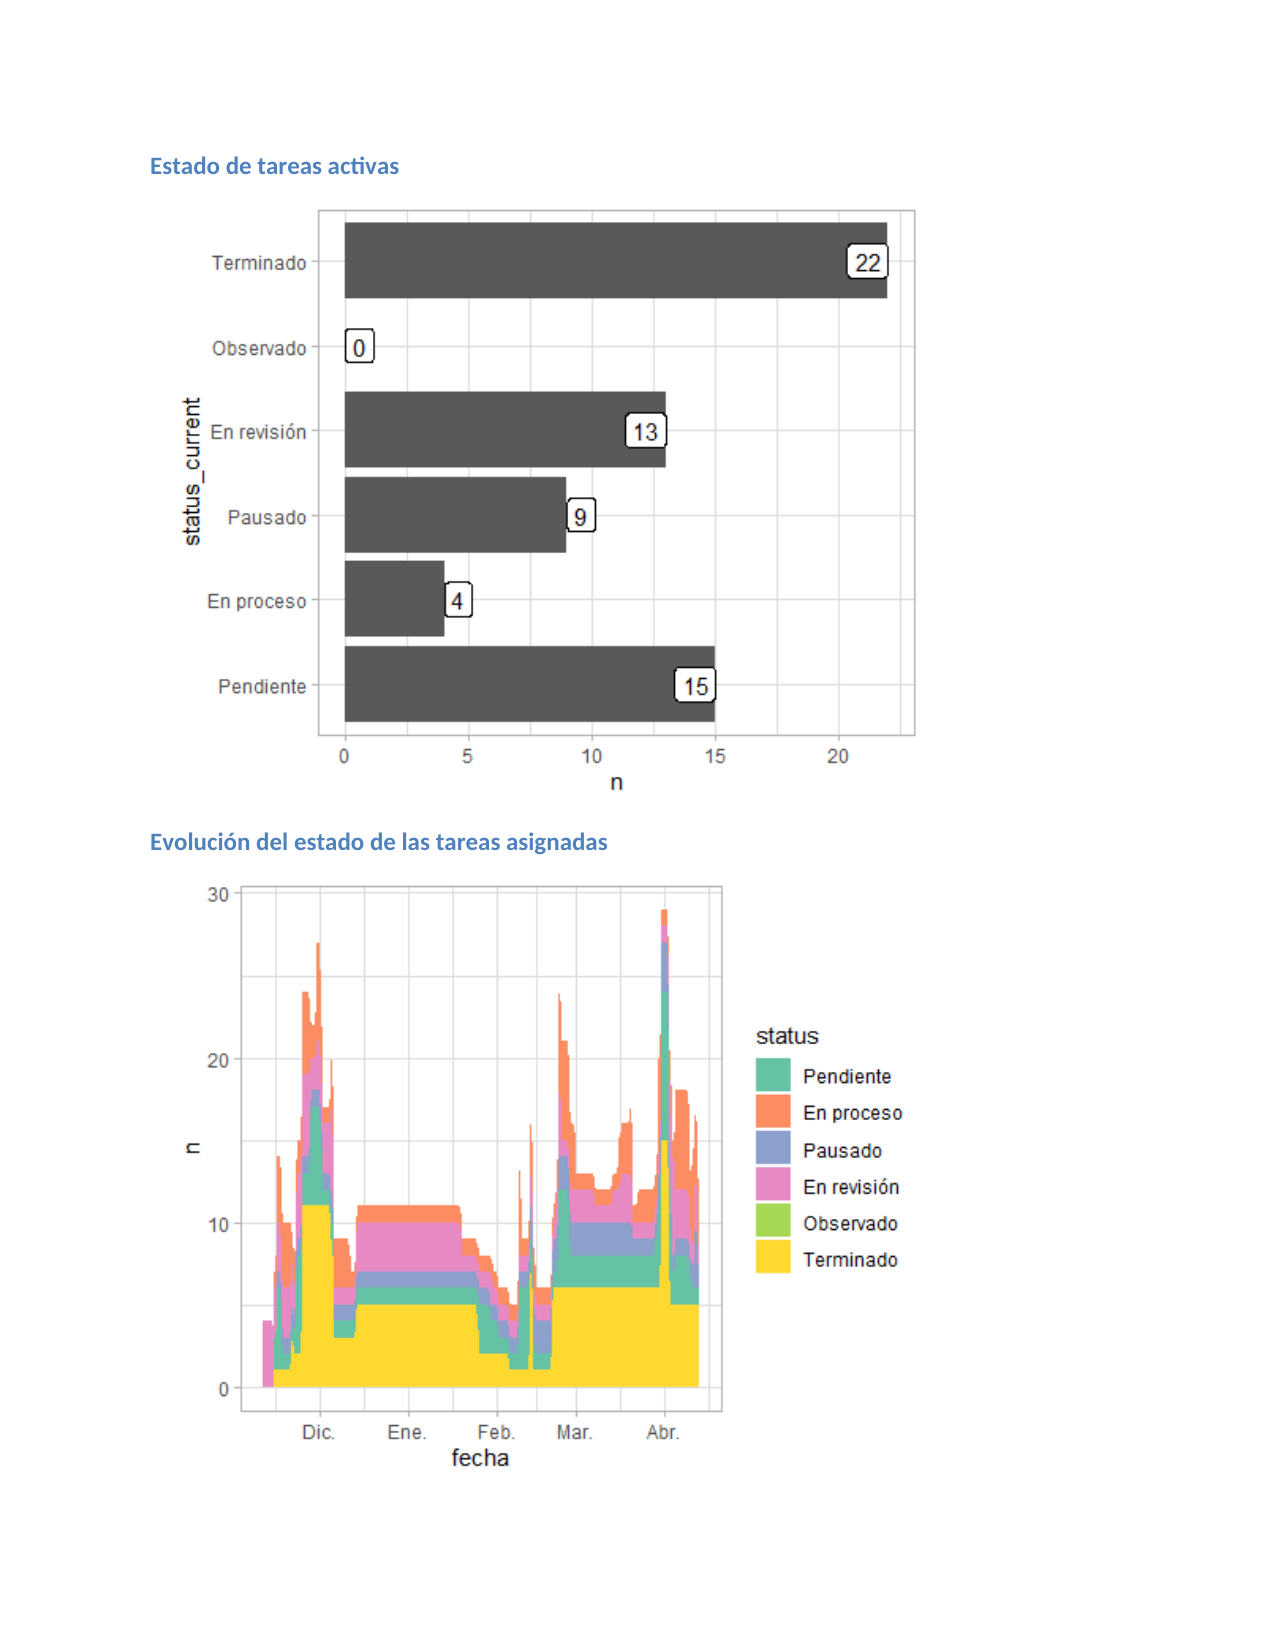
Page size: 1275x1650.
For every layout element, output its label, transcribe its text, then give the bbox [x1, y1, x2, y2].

picture [168, 875, 927, 1482]
picture [168, 199, 927, 806]
subtitle Estado de tareas activas [150, 150, 1125, 181]
subtitle Evolución del estado de las tareas asignadas [150, 826, 1125, 857]
